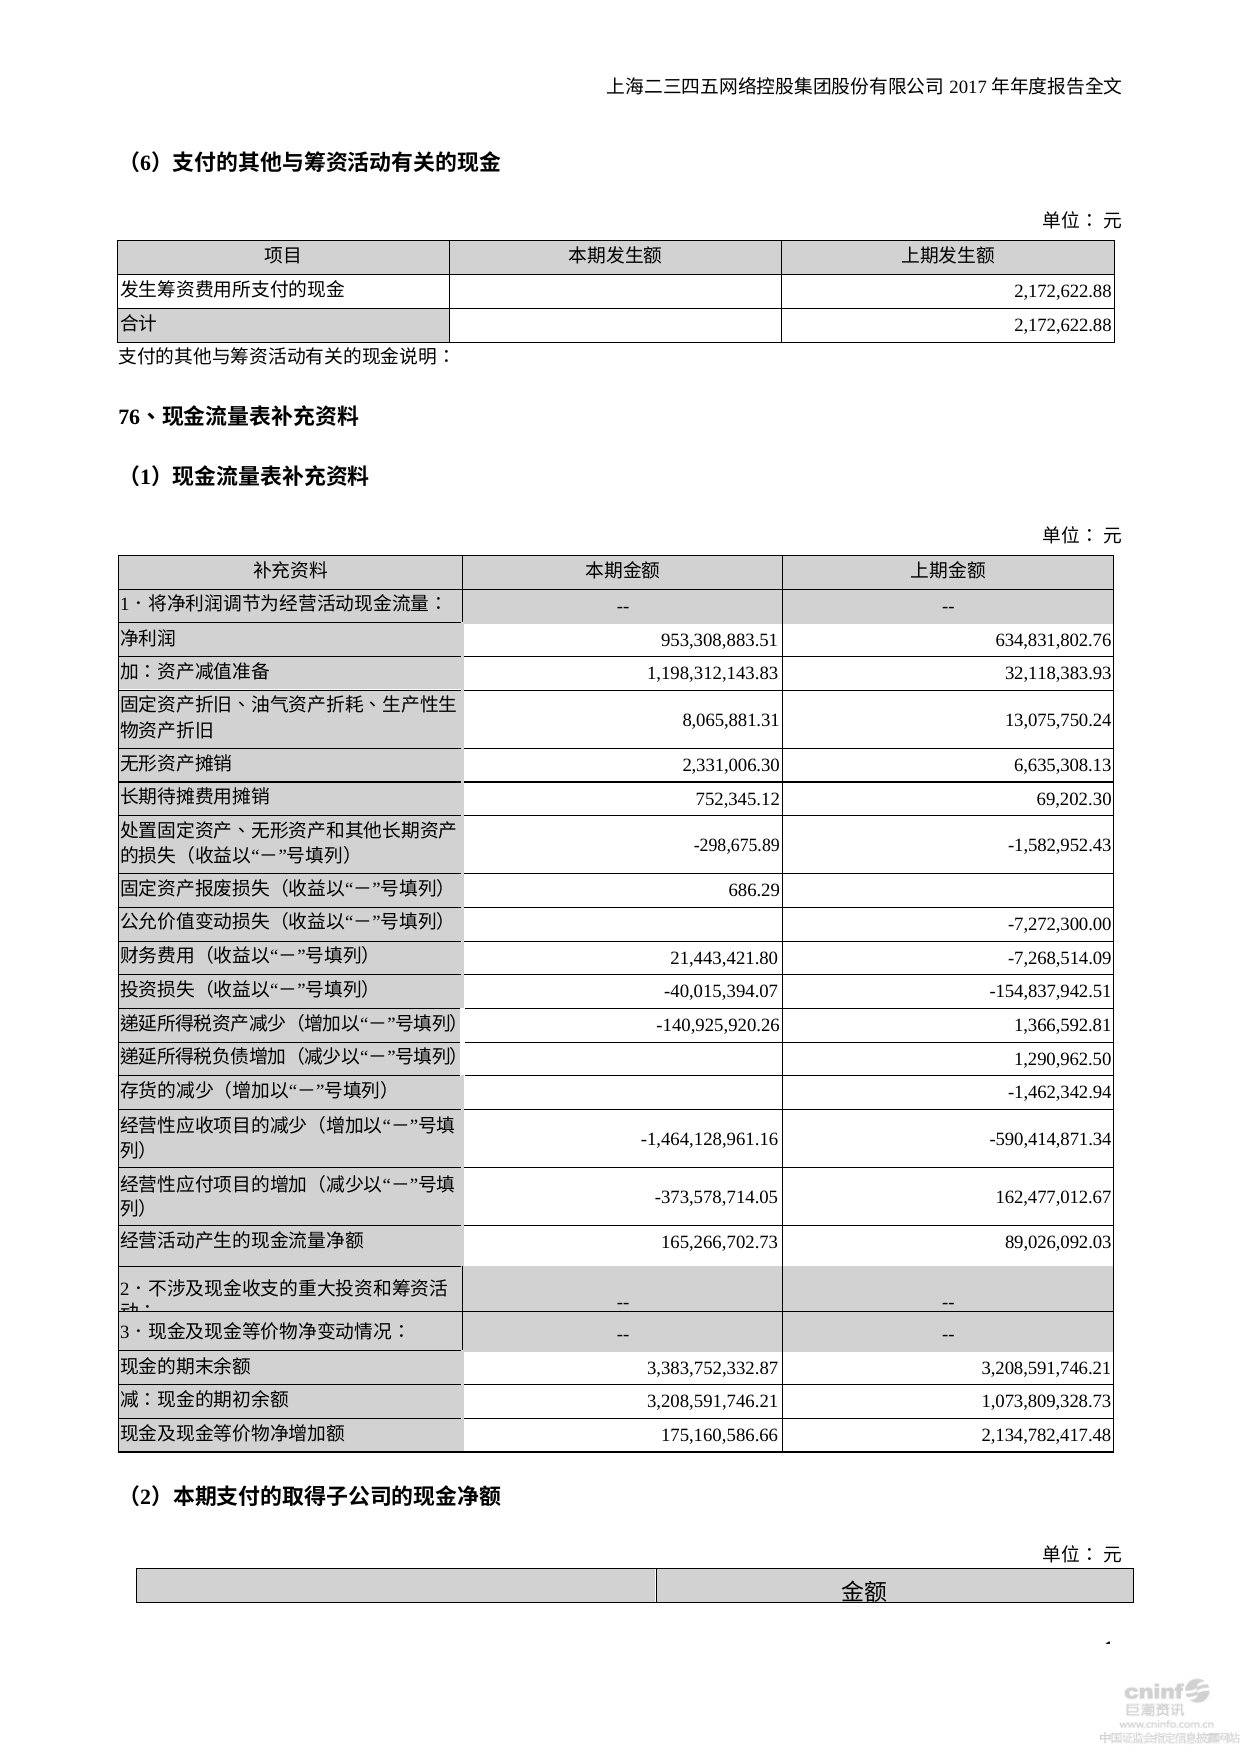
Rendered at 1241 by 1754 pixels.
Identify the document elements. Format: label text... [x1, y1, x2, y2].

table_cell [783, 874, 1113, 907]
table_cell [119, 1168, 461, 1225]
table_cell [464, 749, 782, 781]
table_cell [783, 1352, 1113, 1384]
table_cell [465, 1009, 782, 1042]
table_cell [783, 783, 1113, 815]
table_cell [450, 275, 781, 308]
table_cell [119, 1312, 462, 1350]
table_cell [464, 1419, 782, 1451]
picture [1099, 1673, 1241, 1754]
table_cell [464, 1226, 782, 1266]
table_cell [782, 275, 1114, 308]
subtitle （6）支付的其他与筹资活动有关的现金 [118, 147, 1138, 177]
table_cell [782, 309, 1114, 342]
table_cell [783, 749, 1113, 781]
text 单位： 元 [102, 207, 1122, 233]
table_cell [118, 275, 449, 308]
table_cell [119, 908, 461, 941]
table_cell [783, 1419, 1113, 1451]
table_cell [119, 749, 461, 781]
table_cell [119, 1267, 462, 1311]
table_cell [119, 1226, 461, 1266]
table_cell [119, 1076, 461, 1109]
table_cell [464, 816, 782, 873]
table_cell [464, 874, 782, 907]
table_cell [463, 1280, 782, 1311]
text 单位： 元 [102, 522, 1122, 547]
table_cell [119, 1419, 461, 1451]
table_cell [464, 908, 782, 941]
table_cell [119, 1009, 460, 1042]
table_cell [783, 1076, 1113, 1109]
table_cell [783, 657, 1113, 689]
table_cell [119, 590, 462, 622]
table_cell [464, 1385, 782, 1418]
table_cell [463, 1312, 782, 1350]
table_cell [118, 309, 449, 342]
subtitle 76、现金流量表补充资料 [118, 401, 1138, 431]
text 单位： 元 [102, 1542, 1122, 1567]
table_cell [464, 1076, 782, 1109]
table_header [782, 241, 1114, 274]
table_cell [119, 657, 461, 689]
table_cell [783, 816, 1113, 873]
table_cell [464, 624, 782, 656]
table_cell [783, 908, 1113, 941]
subtitle （1）现金流量表补充资料 [118, 461, 1138, 491]
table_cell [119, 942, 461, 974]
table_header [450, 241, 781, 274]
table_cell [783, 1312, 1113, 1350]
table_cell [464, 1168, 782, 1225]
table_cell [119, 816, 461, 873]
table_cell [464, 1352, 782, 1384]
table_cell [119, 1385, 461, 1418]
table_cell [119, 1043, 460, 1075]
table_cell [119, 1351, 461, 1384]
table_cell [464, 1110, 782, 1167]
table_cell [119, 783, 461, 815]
subtitle （2）本期支付的取得子公司的现金净额 [118, 1481, 1138, 1511]
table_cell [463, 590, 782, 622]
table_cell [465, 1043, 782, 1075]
text 支付的其他与筹资活动有关的现金说明： [118, 344, 1138, 369]
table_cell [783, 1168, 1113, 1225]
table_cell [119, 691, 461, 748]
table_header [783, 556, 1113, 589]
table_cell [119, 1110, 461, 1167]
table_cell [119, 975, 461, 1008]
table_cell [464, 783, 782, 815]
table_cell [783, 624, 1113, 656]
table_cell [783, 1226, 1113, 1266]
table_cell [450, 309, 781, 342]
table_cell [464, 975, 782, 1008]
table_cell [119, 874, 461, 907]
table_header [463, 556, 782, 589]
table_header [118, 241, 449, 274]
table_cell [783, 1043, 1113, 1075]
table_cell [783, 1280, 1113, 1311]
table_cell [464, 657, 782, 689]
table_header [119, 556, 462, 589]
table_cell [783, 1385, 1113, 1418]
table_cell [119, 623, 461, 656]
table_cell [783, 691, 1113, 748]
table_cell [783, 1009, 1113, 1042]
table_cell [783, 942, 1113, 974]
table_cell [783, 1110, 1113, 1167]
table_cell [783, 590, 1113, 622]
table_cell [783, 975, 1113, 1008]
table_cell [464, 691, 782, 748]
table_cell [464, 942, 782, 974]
